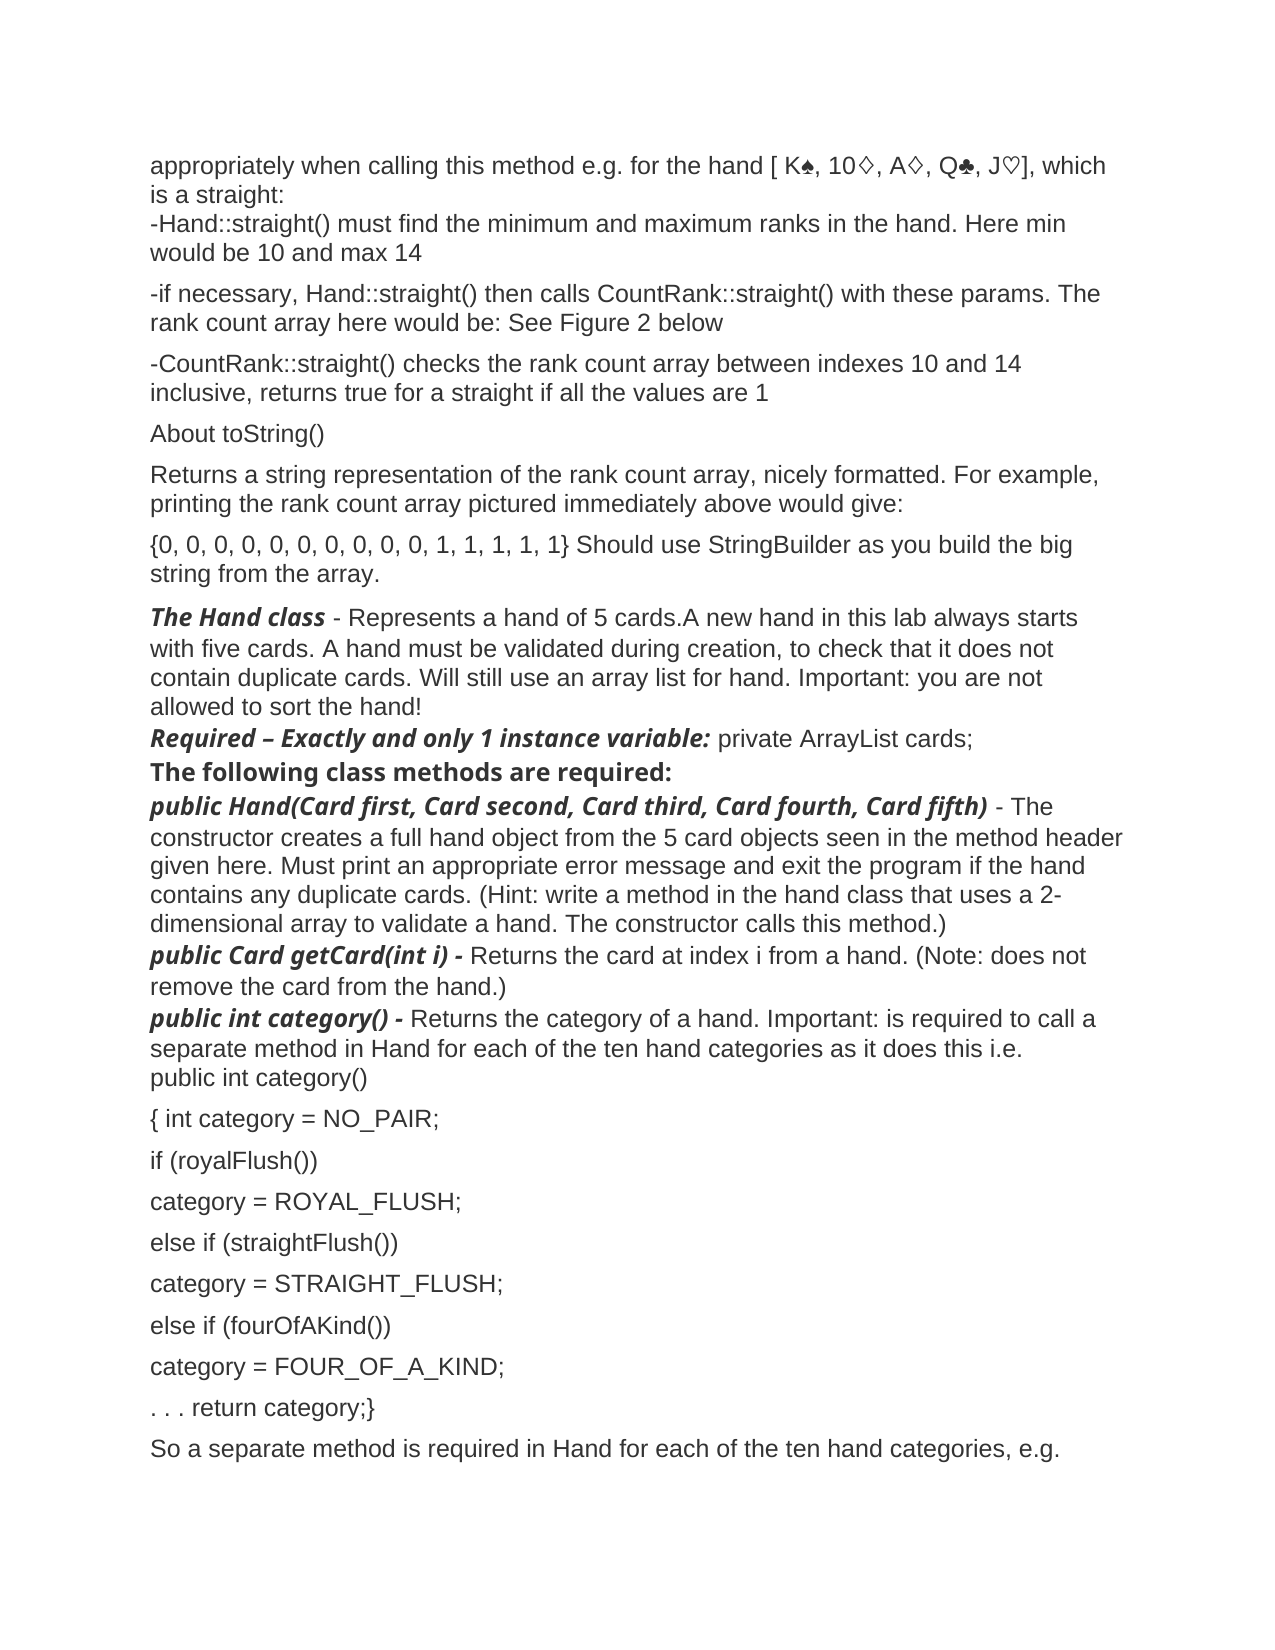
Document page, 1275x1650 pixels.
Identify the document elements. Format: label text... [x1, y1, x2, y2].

text else if (straightFlush()) [150, 1228, 1125, 1257]
text if (royalFlush()) [150, 1146, 1125, 1174]
text About toString() [150, 419, 1125, 448]
text else if (fourOfAKind()) [150, 1311, 1125, 1339]
text public Hand(Card first, Card second, Card third, Card fourth, Card fifth) - The constructor creates a full hand object from the 5 card objects seen in the method header given here. Must print an appropriate error message and exit the program if the hand contains any duplicate cards. (Hint: write a method in the hand class that uses a 2-dimensional array to validate a hand. The constructor calls this method.) [150, 788, 1125, 938]
text {0, 0, 0, 0, 0, 0, 0, 0, 0, 0, 1, 1, 1, 1, 1} Should use StringBuilder as you build the big string from the array. [150, 530, 1125, 588]
text . . . return category;} [150, 1393, 1125, 1422]
text The Hand class - Represents a hand of 5 cards.A new hand in this lab always starts with five cards. A hand must be validated during creation, to check that it does not contain duplicate cards. Will still use an array list for hand. Important: you are not allowed to sort the hand! [150, 600, 1125, 720]
text category = STRAIGHT_FLUSH; [150, 1269, 1125, 1298]
text -Hand::straight() must find the minimum and maximum ranks in the hand. Here min would be 10 and max 14 [150, 209, 1125, 266]
text So a separate method is required in Hand for each of the ten hand categories, e.g. [150, 1434, 1125, 1463]
text -if necessary, Hand::straight() then calls CountRank::straight() with these params. The rank count array here would be: See Figure 2 below [150, 279, 1125, 336]
text The following class methods are required: [150, 754, 1125, 788]
text -CountRank::straight() checks the rank count array between indexes 10 and 14 inclusive, returns true for a straight if all the values are 1 [150, 349, 1125, 406]
text public int category() - Returns the category of a hand. Important: is required to call a separate method in Hand for each of the ten hand categories as it does this i.e. [150, 1000, 1125, 1063]
text Required – Exactly and only 1 instance variable: private ArrayList cards; [150, 720, 1125, 754]
text Returns a string representation of the rank count array, nicely formatted. For example, printing the rank count array pictured immediately above would give: [150, 460, 1125, 518]
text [150, 150, 1125, 209]
text public Card getCard(int i) - Returns the card at index i from a hand. (Note: does not remove the card from the hand.) [150, 938, 1125, 1000]
text category = ROYAL_FLUSH; [150, 1187, 1125, 1216]
text public int category() [150, 1063, 1125, 1092]
text { int category = NO_PAIR; [150, 1104, 1125, 1133]
text category = FOUR_OF_A_KIND; [150, 1352, 1125, 1381]
